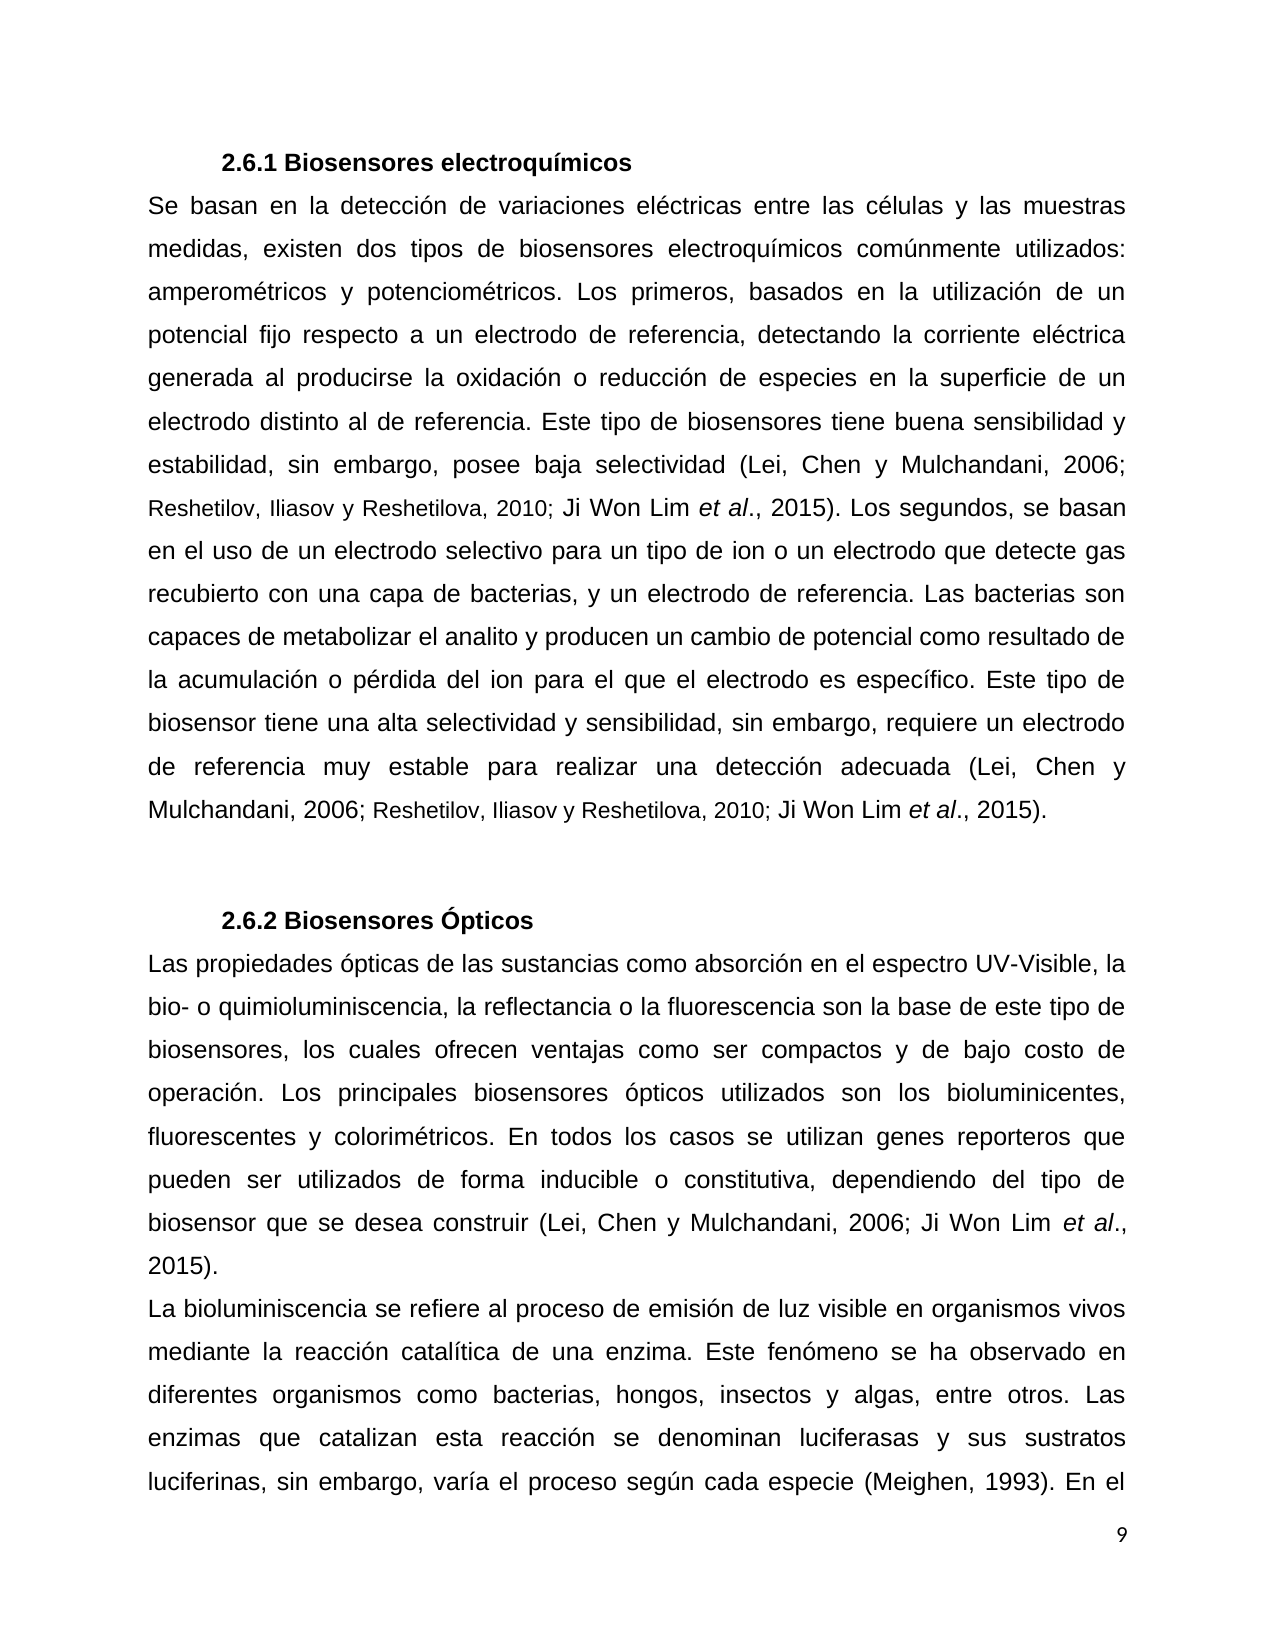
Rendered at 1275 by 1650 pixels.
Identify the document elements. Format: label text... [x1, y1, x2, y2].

text Las propiedades ópticas de las sustancias como absorción en el espectro UV-Visible, la bio- o quimioluminiscencia, la reflectancia o la fluorescencia son la base de este tipo de biosensores, los cuales ofrecen ventajas como ser compactos y de bajo costo de operación. Los principales biosensores ópticos utilizados son los bioluminicentes, fluorescentes y colorimétricos. En todos los casos se utilizan genes reporteros que pueden ser utilizados de forma inducible o constitutiva, dependiendo del tipo de biosensor que se desea construir (Lei, Chen y Mulchandani, 2006; Ji Won Lim et al., 2015). [148, 949, 1127, 1279]
text 2.6.1 Biosensores electroquímicos [221, 148, 1127, 176]
text 2.6.2 Biosensores Ópticos [221, 906, 1127, 934]
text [148, 1294, 1127, 1495]
text Se basan en la detección de variaciones eléctricas entre las células y las muestras medidas, existen dos tipos de biosensores electroquímicos comúnmente utilizados: amperométricos y potenciométricos. Los primeros, basados en la utilización de un potencial fijo respecto a un electrodo de referencia, detectando la corriente eléctrica generada al producirse la oxidación o reducción de especies en la superficie de un electrodo distinto al de referencia. Este tipo de biosensores tiene buena sensibilidad y estabilidad, sin embargo, posee baja selectividad (Lei, Chen y Mulchandani, 2006; Reshetilov, Iliasov y Reshetilova, 2010; Ji Won Lim et al., 2015). Los segundos, se basan en el uso de un electrodo selectivo para un tipo de ion o un electrodo que detecte gas recubierto con una capa de bacterias, y un electrodo de referencia. Las bacterias son capaces de metabolizar el analito y producen un cambio de potencial como resultado de la acumulación o pérdida del ion para el que el electrodo es específico. Este tipo de biosensor tiene una alta selectividad y sensibilidad, sin embargo, requiere un electrodo de referencia muy estable para realizar una detección adecuada (Lei, Chen y Mulchandani, 2006; Reshetilov, Iliasov y Reshetilova, 2010; Ji Won Lim et al., 2015). [148, 191, 1127, 823]
